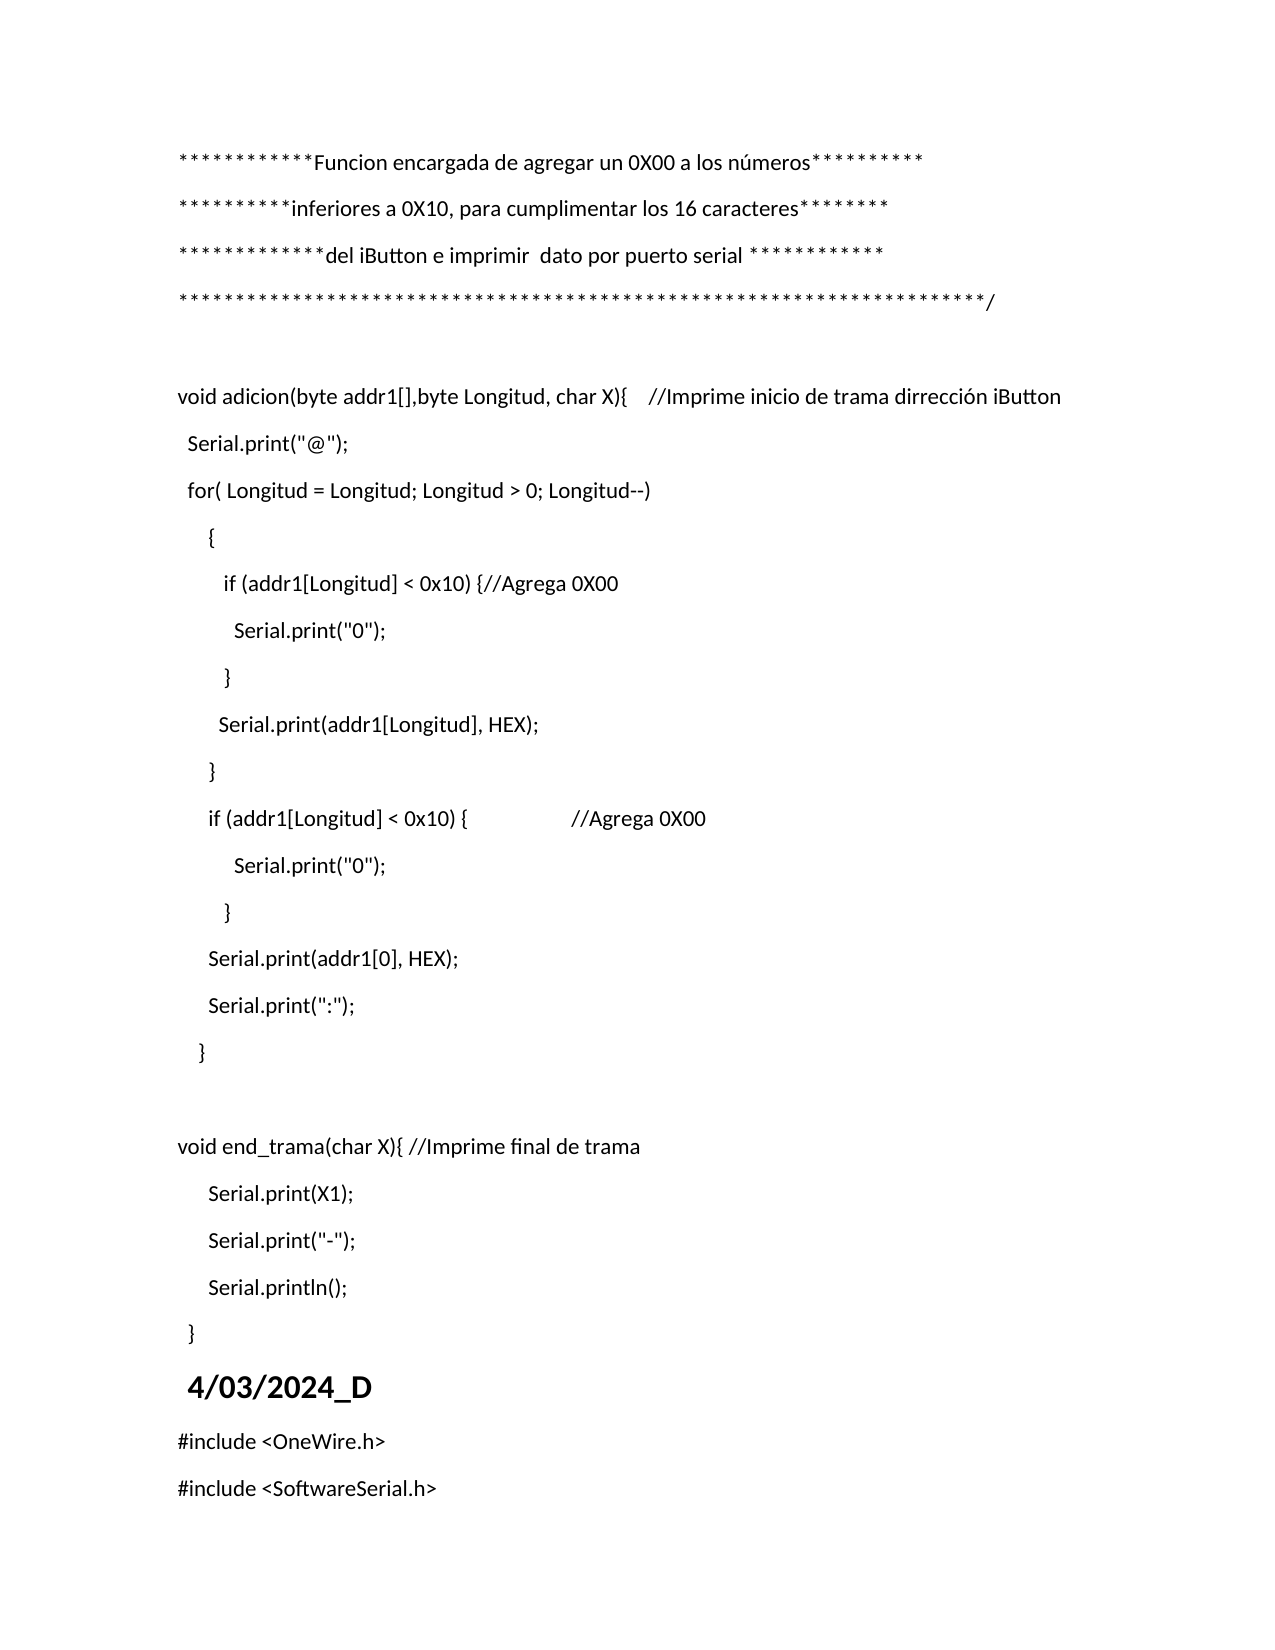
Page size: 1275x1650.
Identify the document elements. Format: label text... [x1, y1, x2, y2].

text void end_trama(char X){ //Imprime final de trama [177, 1132, 1098, 1160]
text for( Longitud = Longitud; Longitud > 0; Longitud--) [177, 476, 1098, 504]
text Serial.print("0"); [177, 851, 1098, 879]
text } [177, 663, 1098, 691]
text { [177, 523, 1098, 551]
text **********inferiores a 0X10, para cumplimentar los 16 caracteres******** [177, 194, 1098, 222]
text void adicion(byte addr1[],byte Longitud, char X){ //Imprime inicio de trama dirrección iButton [177, 382, 1098, 410]
text } [177, 1319, 1098, 1347]
text Serial.print(X1); [177, 1179, 1098, 1207]
text } [177, 757, 1098, 785]
text ***********************************************************************/ [177, 288, 1098, 316]
text if (addr1[Longitud] < 0x10) { //Agrega 0X00 [177, 804, 1098, 832]
text #include <SoftwareSerial.h> [177, 1474, 1098, 1502]
text Serial.print("@"); [177, 429, 1098, 457]
text Serial.print("0"); [177, 616, 1098, 644]
text if (addr1[Longitud] < 0x10) {//Agrega 0X00 [177, 569, 1098, 597]
text Serial.print("-"); [177, 1226, 1098, 1254]
text Serial.println(); [177, 1273, 1098, 1301]
text *************del iButton e imprimir dato por puerto serial ************ [177, 241, 1098, 269]
text } [177, 898, 1098, 926]
text 4/03/2024_D [177, 1366, 1098, 1407]
text Serial.print(addr1[0], HEX); [177, 944, 1098, 972]
text Serial.print(":"); [177, 991, 1098, 1019]
text ************Funcion encargada de agregar un 0X00 a los números********** [177, 148, 1098, 176]
text } [177, 1038, 1098, 1066]
text #include <OneWire.h> [177, 1427, 1098, 1455]
text Serial.print(addr1[Longitud], HEX); [177, 710, 1098, 738]
